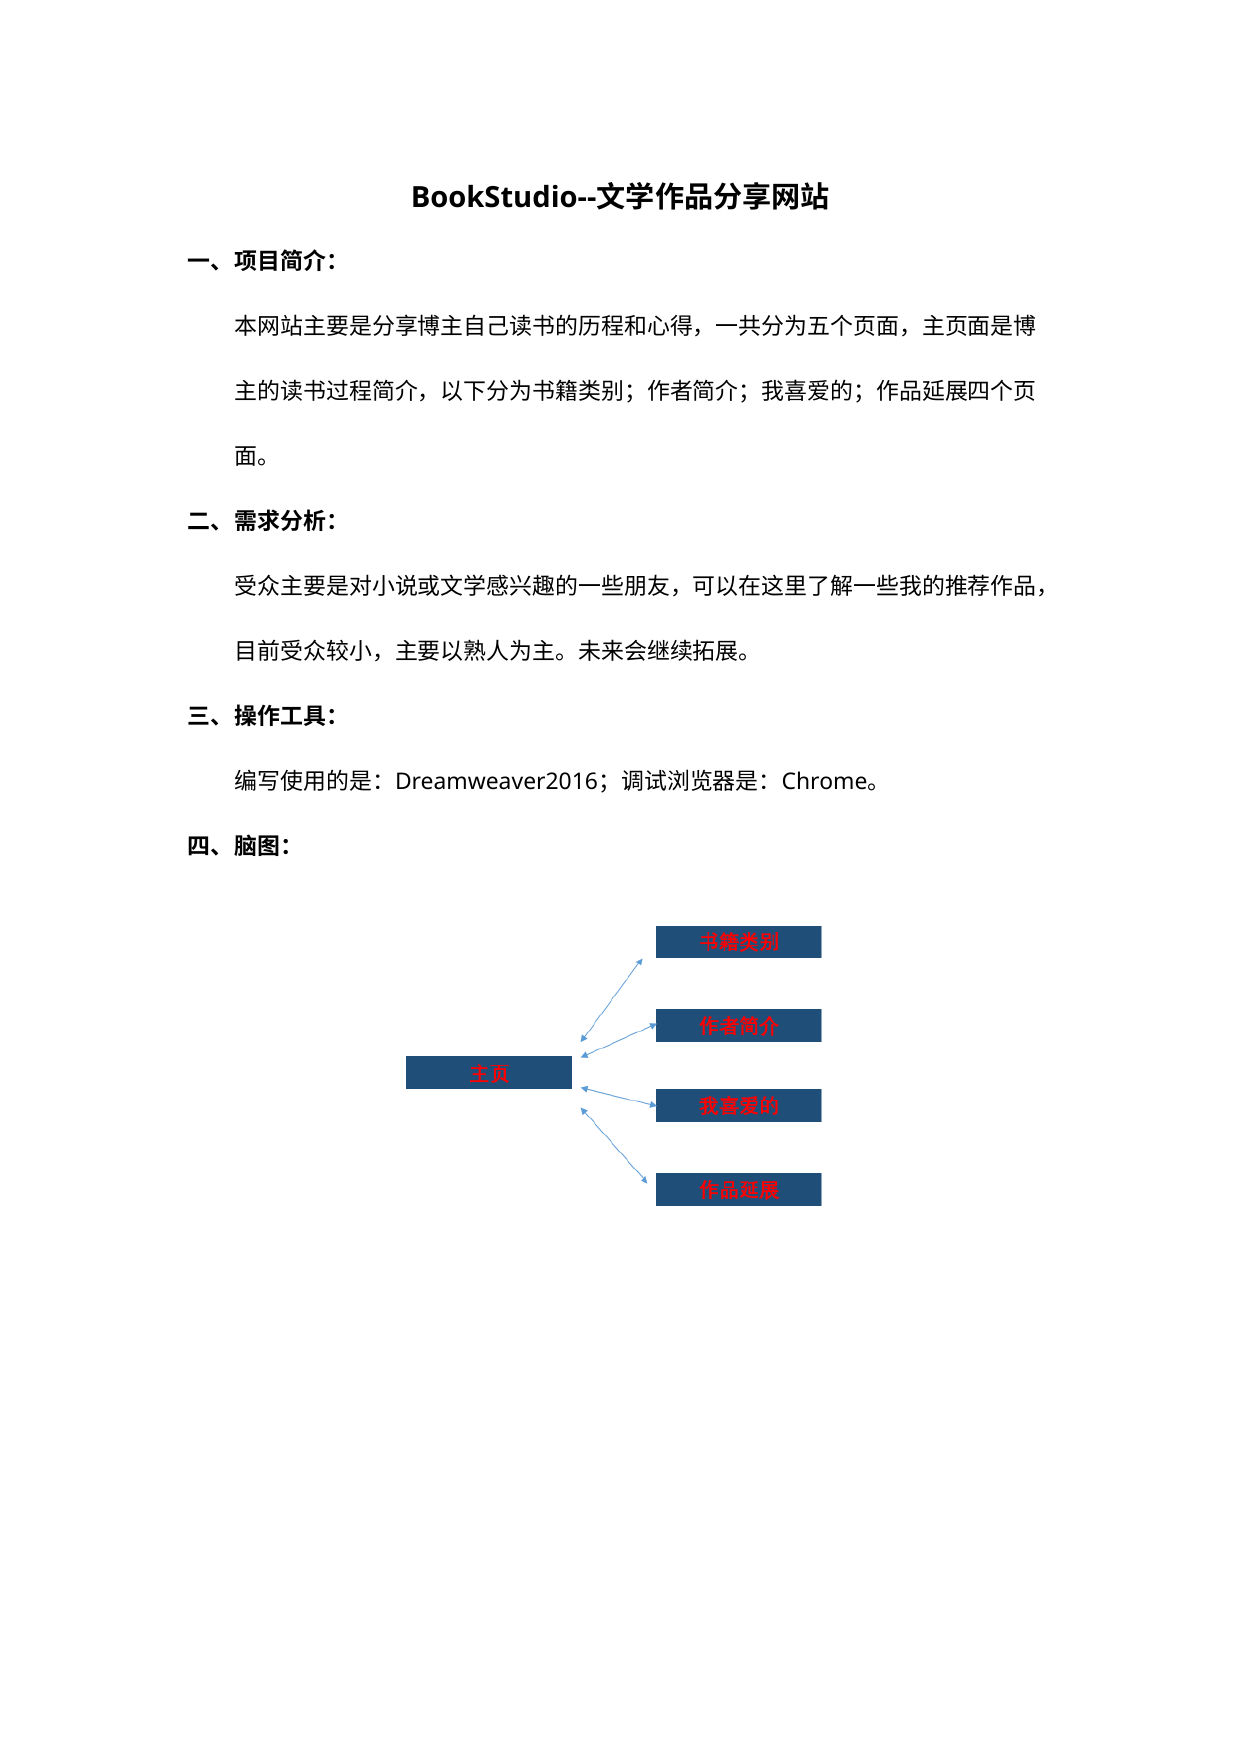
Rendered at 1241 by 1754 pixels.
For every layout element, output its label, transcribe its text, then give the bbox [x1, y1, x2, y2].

list 受众主要是对小说或文学感兴趣的一些朋友，可以在这里了解一些我的推荐作品，目前受众较小，主要以熟人为主。未来会继续拓展。 [234, 552, 1053, 682]
text BookStudio--文学作品分享网站 [187, 162, 1053, 227]
list 需求分析： [187, 487, 1053, 552]
list 编写使用的是：Dreamweaver2016；调试浏览器是：Chrome。 [234, 747, 1053, 812]
list 项目简介： [187, 227, 1053, 292]
list 操作工具： [187, 682, 1053, 747]
picture [384, 877, 903, 1273]
list 脑图： [187, 812, 1053, 877]
list 本网站主要是分享博主自己读书的历程和心得，一共分为五个页面，主页面是博主的读书过程简介，以下分为书籍类别；作者简介；我喜爱的；作品延展四个页面。 [234, 292, 1053, 487]
